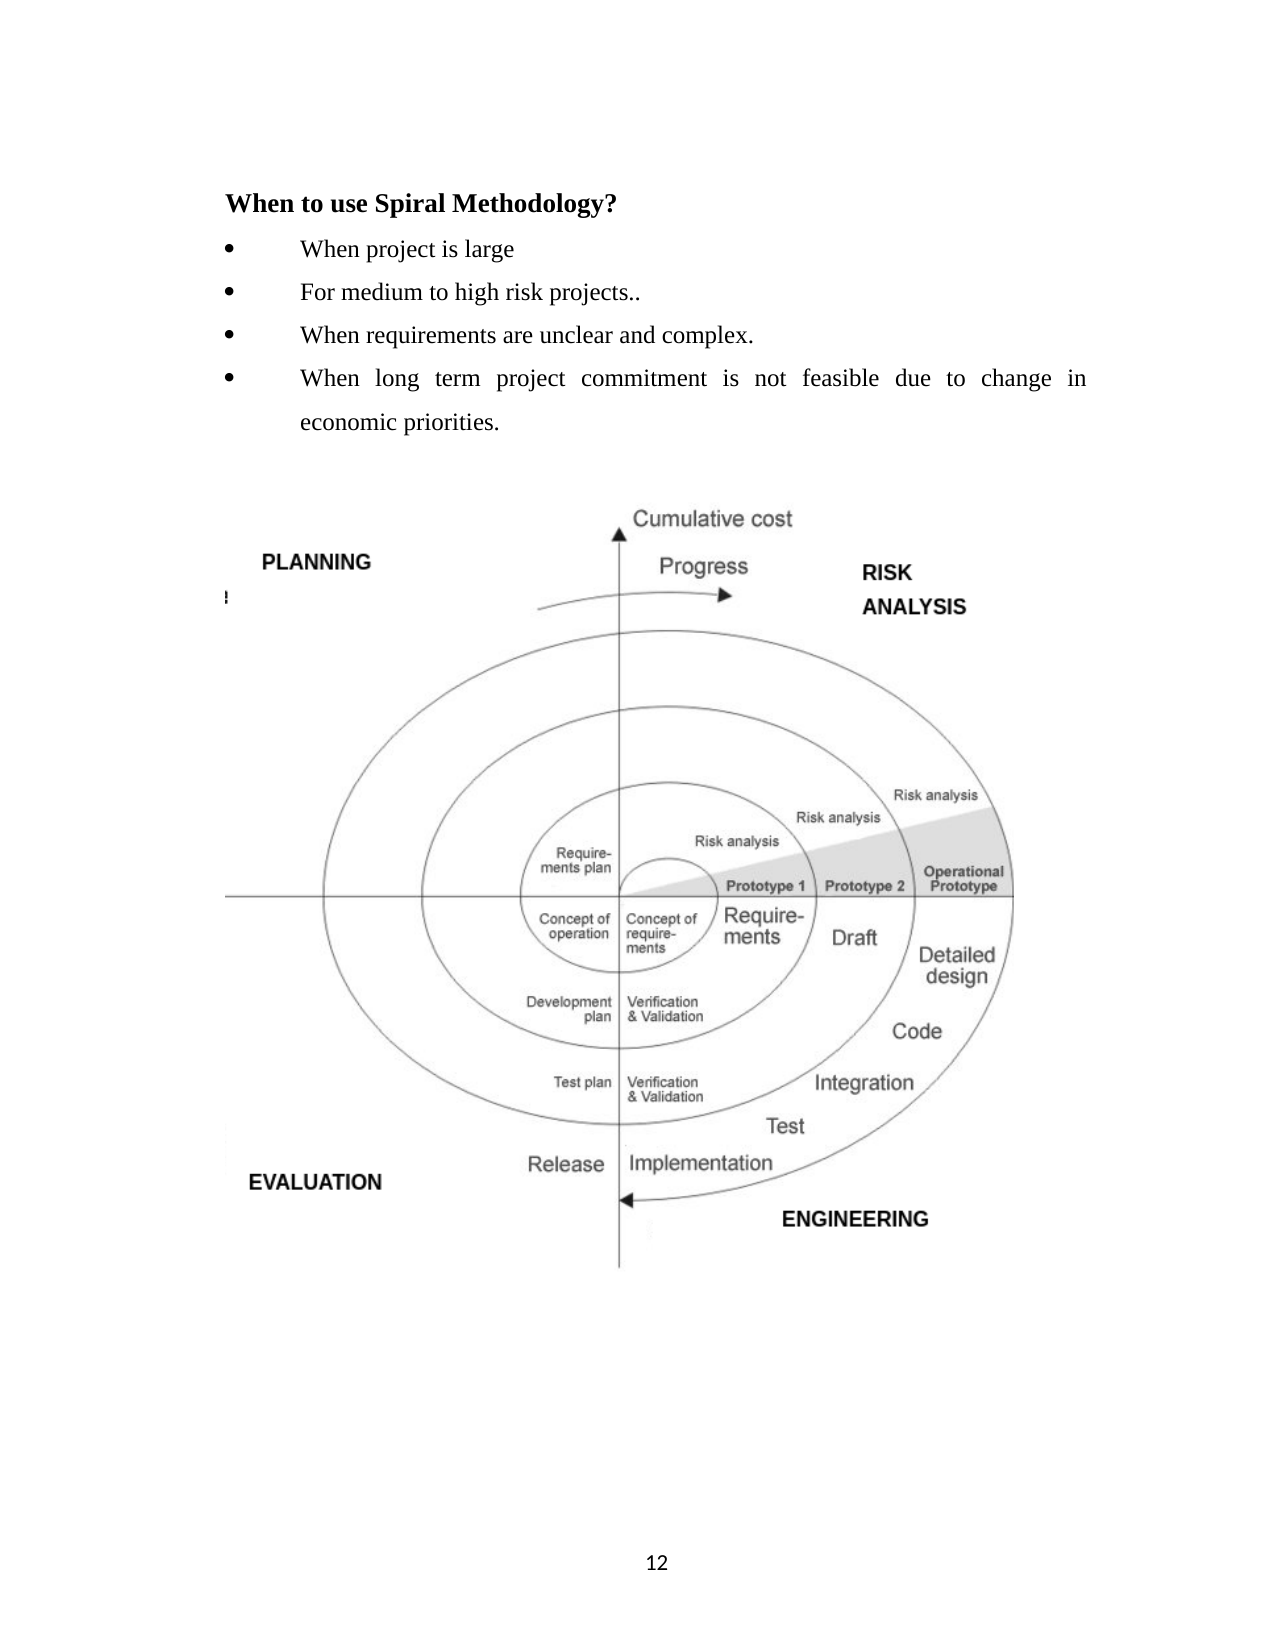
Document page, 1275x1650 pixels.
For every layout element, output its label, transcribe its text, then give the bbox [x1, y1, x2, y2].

picture [225, 492, 1014, 1282]
list When to use Spiral Methodology? [225, 187, 1087, 219]
list When requirements are unclear and complex. [225, 320, 1087, 349]
list For medium to high risk projects.. [225, 277, 1087, 306]
list When project is large [225, 234, 1087, 263]
list When long term project commitment is not feasible due to change in economic priorities. [225, 363, 1087, 435]
